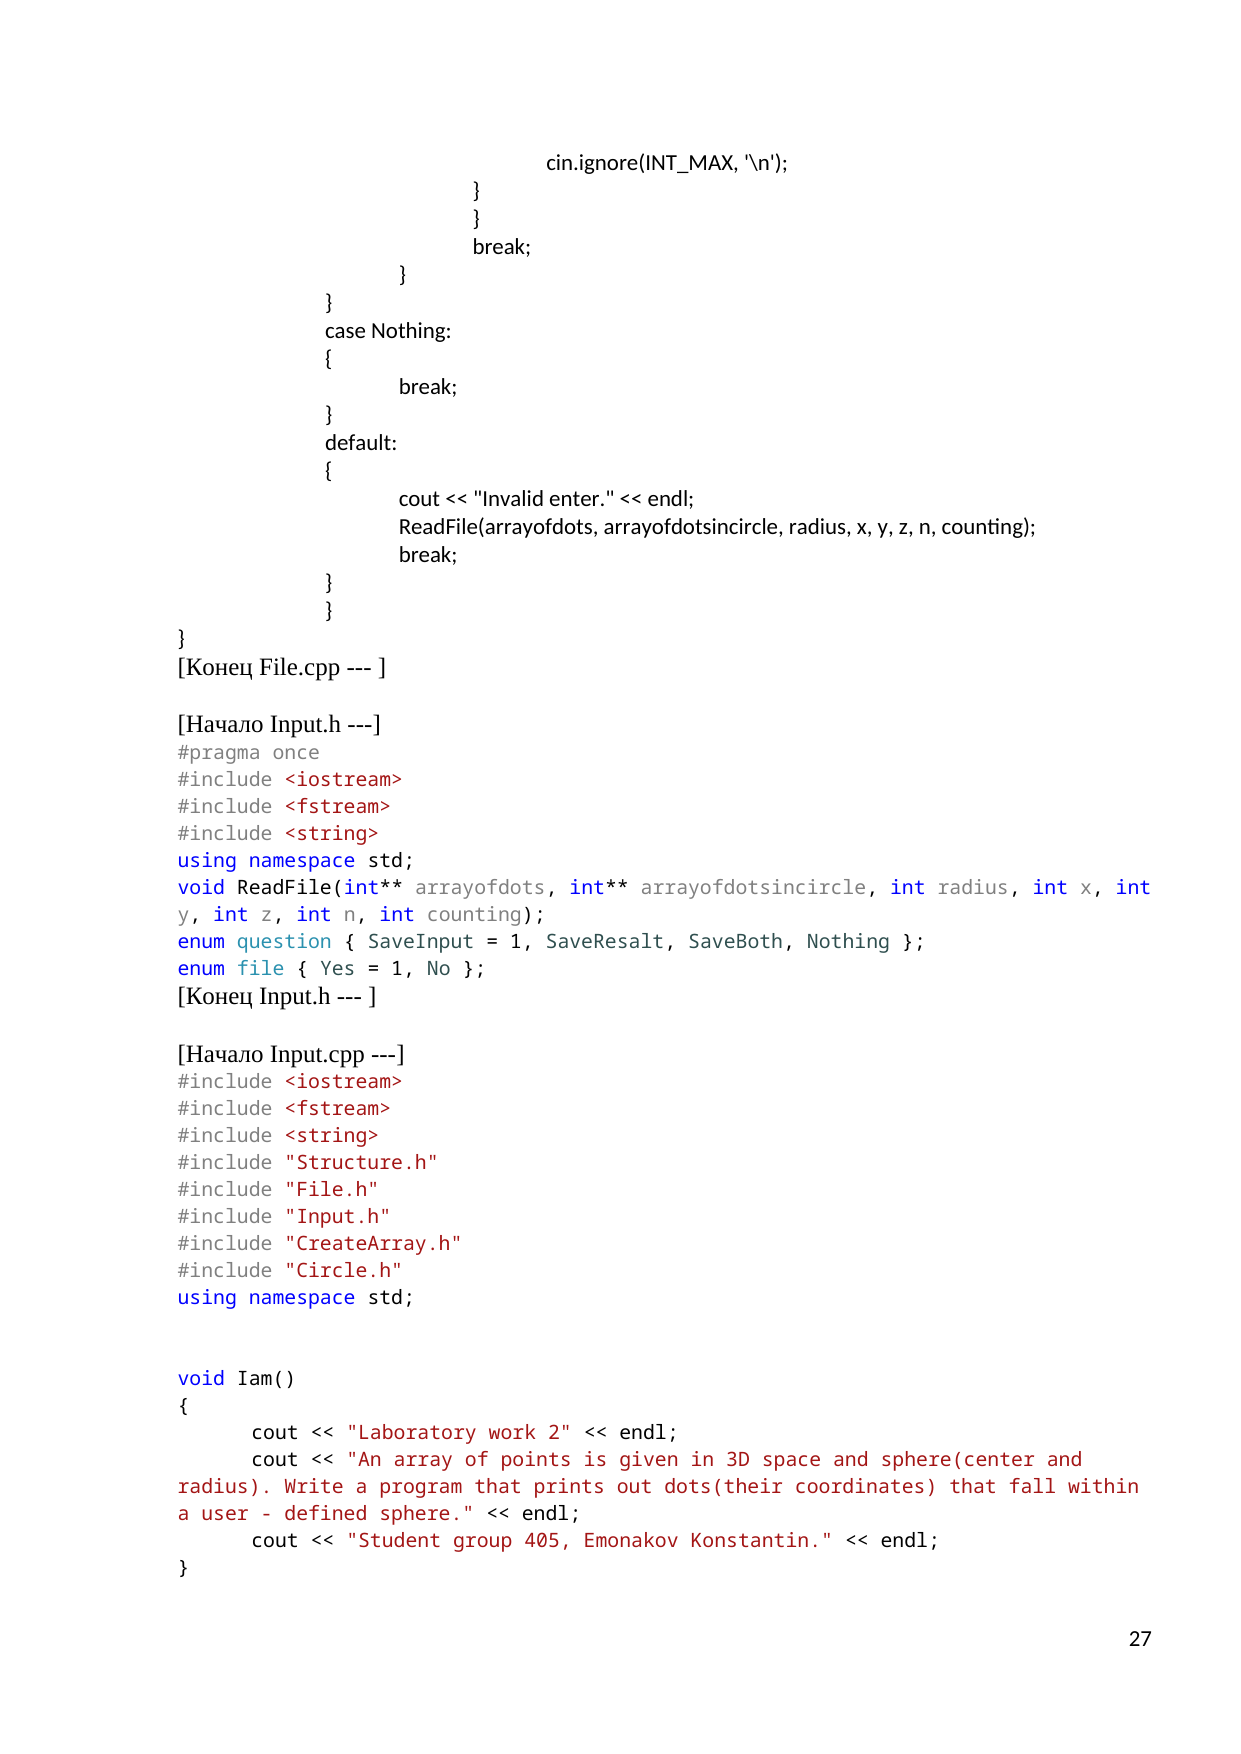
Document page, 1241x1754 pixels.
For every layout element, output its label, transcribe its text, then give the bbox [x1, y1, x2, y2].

text cout << "Student group 405, Emonakov Konstantin." << endl; [177, 1526, 1152, 1553]
text #include <string> [177, 819, 1152, 846]
text cout << "Invalid enter." << endl; [177, 484, 1152, 512]
text enum file { Yes = 1, No }; [177, 954, 1152, 981]
text void Iam() [177, 1364, 1152, 1391]
text #include <fstream> [177, 792, 1152, 819]
text using namespace std; [177, 846, 1152, 873]
text ReadFile(arrayofdots, arrayofdotsincircle, radius, x, y, z, n, counting); [177, 512, 1152, 540]
text [Конец Input.h --- ] [177, 981, 1152, 1010]
text cin.ignore(INT_MAX, '\n'); [177, 148, 1152, 176]
text case Nothing: [177, 316, 1152, 344]
text } [177, 176, 1152, 204]
text } [177, 596, 1152, 624]
text [Начало Input.cpp ---] [177, 1039, 1152, 1067]
text #include "Input.h" [177, 1202, 1152, 1229]
text #include <iostream> [177, 765, 1152, 792]
text } [177, 568, 1152, 596]
text } [177, 400, 1152, 428]
text using namespace std; [177, 1283, 1152, 1310]
text #include "Structure.h" [177, 1148, 1152, 1175]
text #pragma once [177, 738, 1152, 765]
text } [177, 1553, 1152, 1580]
text } [177, 260, 1152, 288]
text #include "File.h" [177, 1175, 1152, 1202]
text #include <string> [177, 1121, 1152, 1148]
text } [177, 204, 1152, 232]
text break; [177, 540, 1152, 568]
text #include "Circle.h" [177, 1256, 1152, 1283]
text { [177, 456, 1152, 484]
text enum question { SaveInput = 1, SaveResalt, SaveBoth, Nothing }; [177, 927, 1152, 954]
text void ReadFile(int** arrayofdots, int** arrayofdotsincircle, int radius, int x, int y, int z, int n, int counting); [177, 873, 1152, 927]
text #include <fstream> [177, 1094, 1152, 1121]
text #include "CreateArray.h" [177, 1229, 1152, 1256]
text #include <iostream> [177, 1067, 1152, 1094]
text default: [177, 428, 1152, 456]
text { [177, 1391, 1152, 1418]
text [Конец File.cpp --- ] [177, 652, 1152, 681]
text cout << "An array of points is given in 3D space and sphere(center and radius). Write a program that prints out dots(their coordinates) that fall within a user - defined sphere." << endl; [177, 1445, 1152, 1526]
text } [177, 288, 1152, 316]
text cout << "Laboratory work 2" << endl; [177, 1418, 1152, 1445]
text [Начало Input.h ---] [177, 709, 1152, 738]
text break; [177, 232, 1152, 260]
text break; [177, 372, 1152, 400]
text } [177, 624, 1152, 652]
text { [177, 344, 1152, 372]
